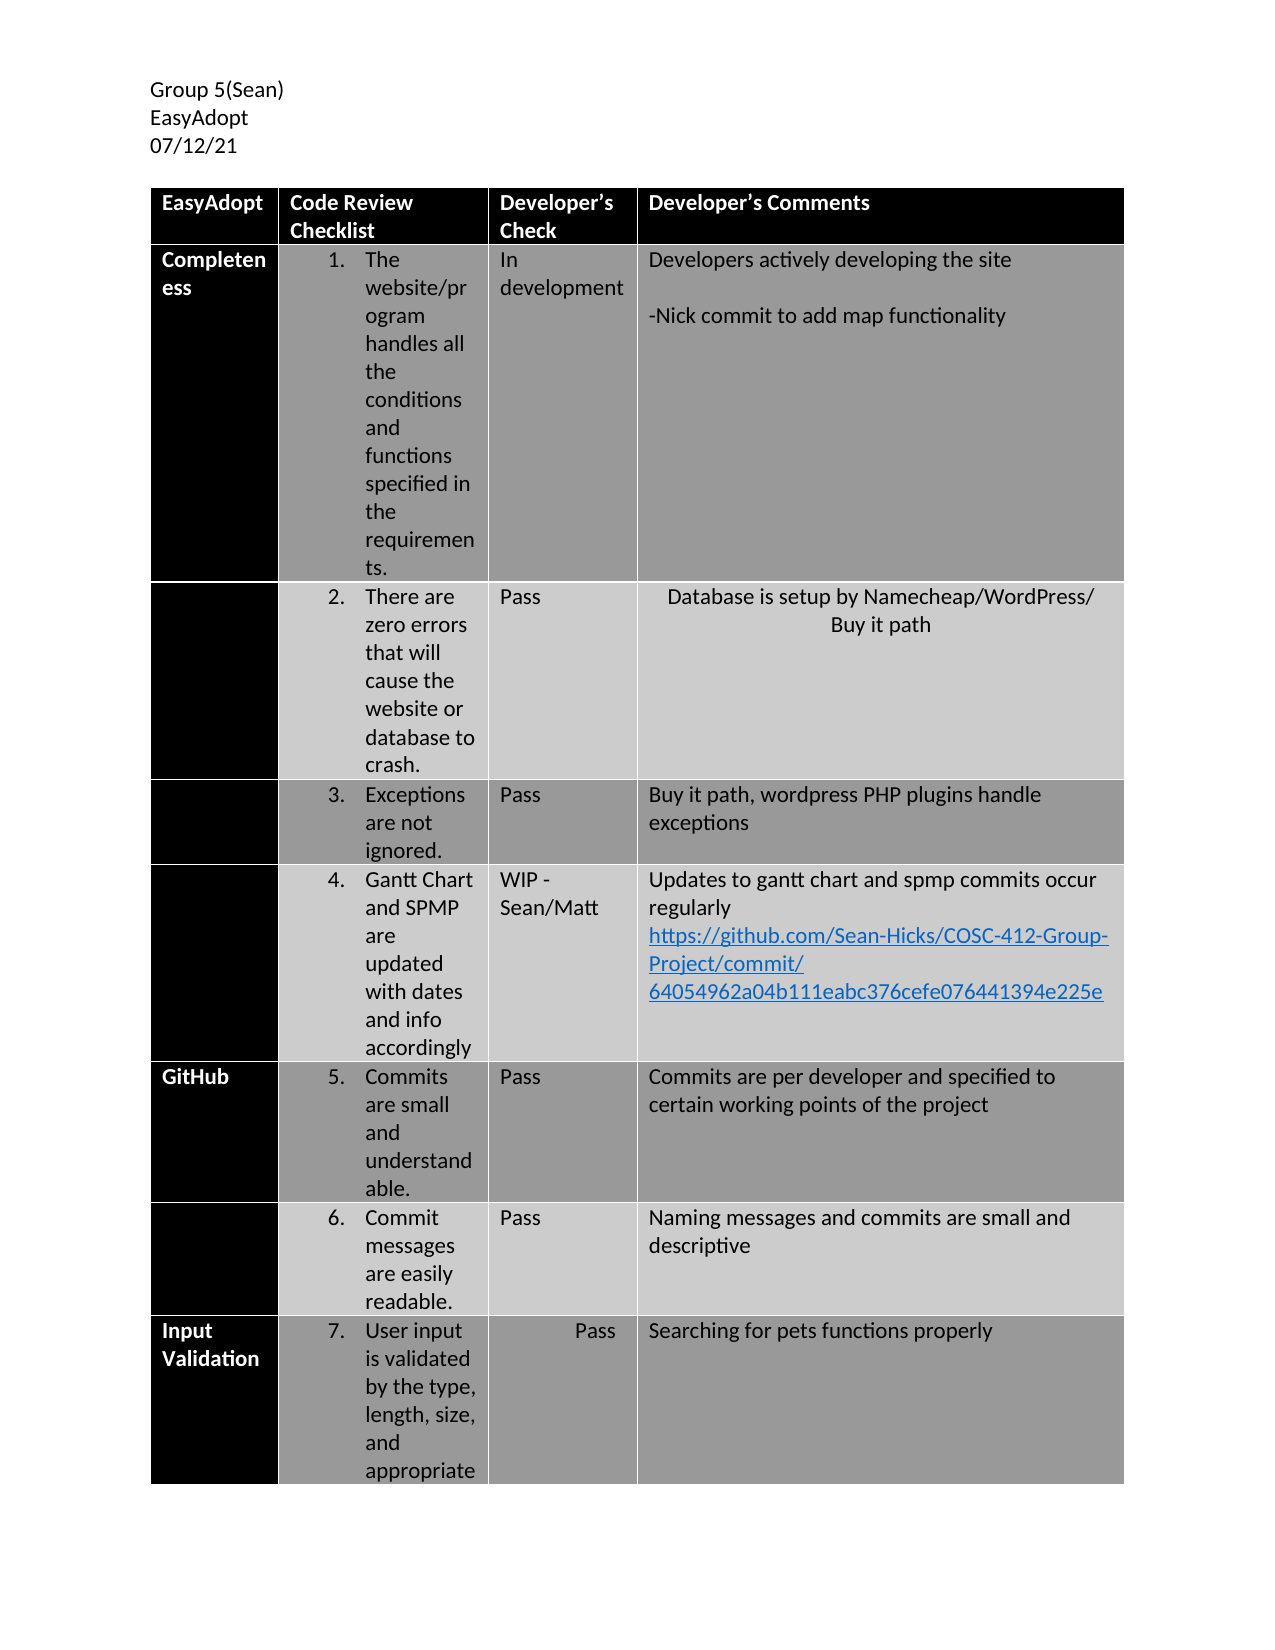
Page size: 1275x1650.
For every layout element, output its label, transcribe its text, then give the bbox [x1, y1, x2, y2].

table_cell Pass [489, 780, 637, 864]
table_cell Database is setup by Namecheap/WordPress/ Buy it path [638, 583, 1124, 779]
table_cell Pass [489, 1203, 637, 1315]
table_cell WIP - Sean/Matt [489, 865, 637, 1061]
table_cell Searching for pets functions properly [638, 1316, 1124, 1484]
table_cell Commits are per developer and specified to certain working points of the project [638, 1062, 1124, 1202]
table_cell [151, 780, 278, 864]
table_cell Commits are small and understandable. [279, 1062, 488, 1202]
table_cell Exceptions are not ignored. [279, 780, 488, 864]
table_cell GitHub [151, 1062, 278, 1202]
table_cell Completeness [151, 245, 278, 581]
table_cell Updates to gantt chart and spmp commits occur regularly https://github.com/Sean-Hicks/COSC-412-Group-Project/commit/64054962a04b111eabc376cefe076441394e225e [638, 865, 1124, 1061]
table_cell Commit messages are easily readable. [279, 1203, 488, 1315]
table_cell Developers actively developing the site -Nick commit to add map functionality [638, 245, 1124, 581]
table_cell User input is validated by the type, length, size, and appropriate limit. [279, 1316, 488, 1484]
table_cell [151, 1203, 278, 1315]
table_cell Pass [489, 1062, 637, 1202]
table_header Developer’s Comments [638, 188, 1124, 244]
table_cell There are zero errors that will cause the website or database to crash. [279, 583, 488, 779]
table_cell [151, 583, 278, 779]
table_header Developer’s Check [489, 188, 637, 244]
table_cell [151, 865, 278, 1061]
table_header Code Review Checklist [279, 188, 488, 244]
table_cell Gantt Chart and SPMP are updated with dates and info accordingly [279, 865, 488, 1061]
table_cell Pass [489, 583, 637, 779]
table_cell Buy it path, wordpress PHP plugins handle exceptions [638, 780, 1124, 864]
table_cell In development [489, 245, 637, 581]
table_cell Naming messages and commits are small and descriptive [638, 1203, 1124, 1315]
table_cell Input Validation [151, 1316, 278, 1484]
table_header EasyAdopt [151, 188, 278, 244]
table_cell The website/program handles all the conditions and functions specified in the requirements. [279, 245, 488, 581]
table_cell Pass [489, 1316, 637, 1484]
